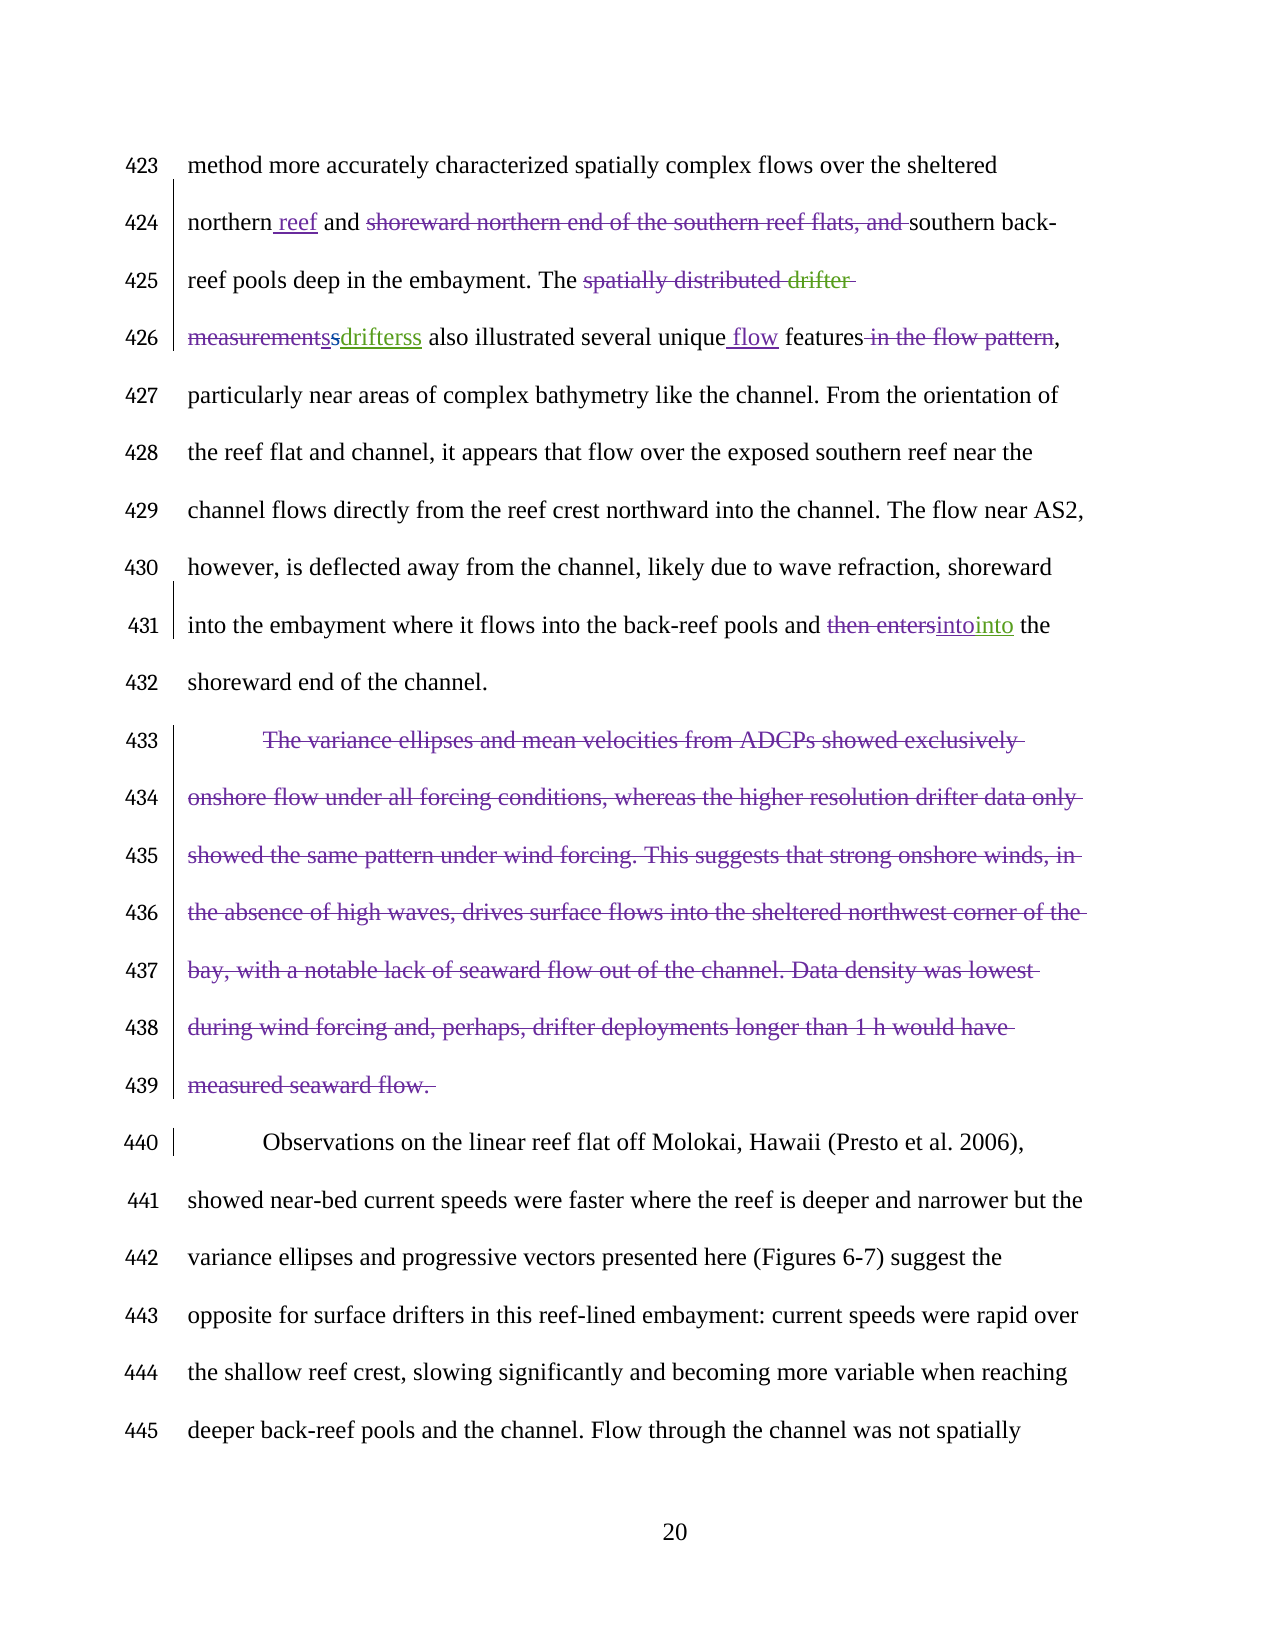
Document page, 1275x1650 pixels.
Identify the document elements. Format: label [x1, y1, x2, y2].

text [187, 1127, 1087, 1444]
text [187, 150, 1087, 696]
